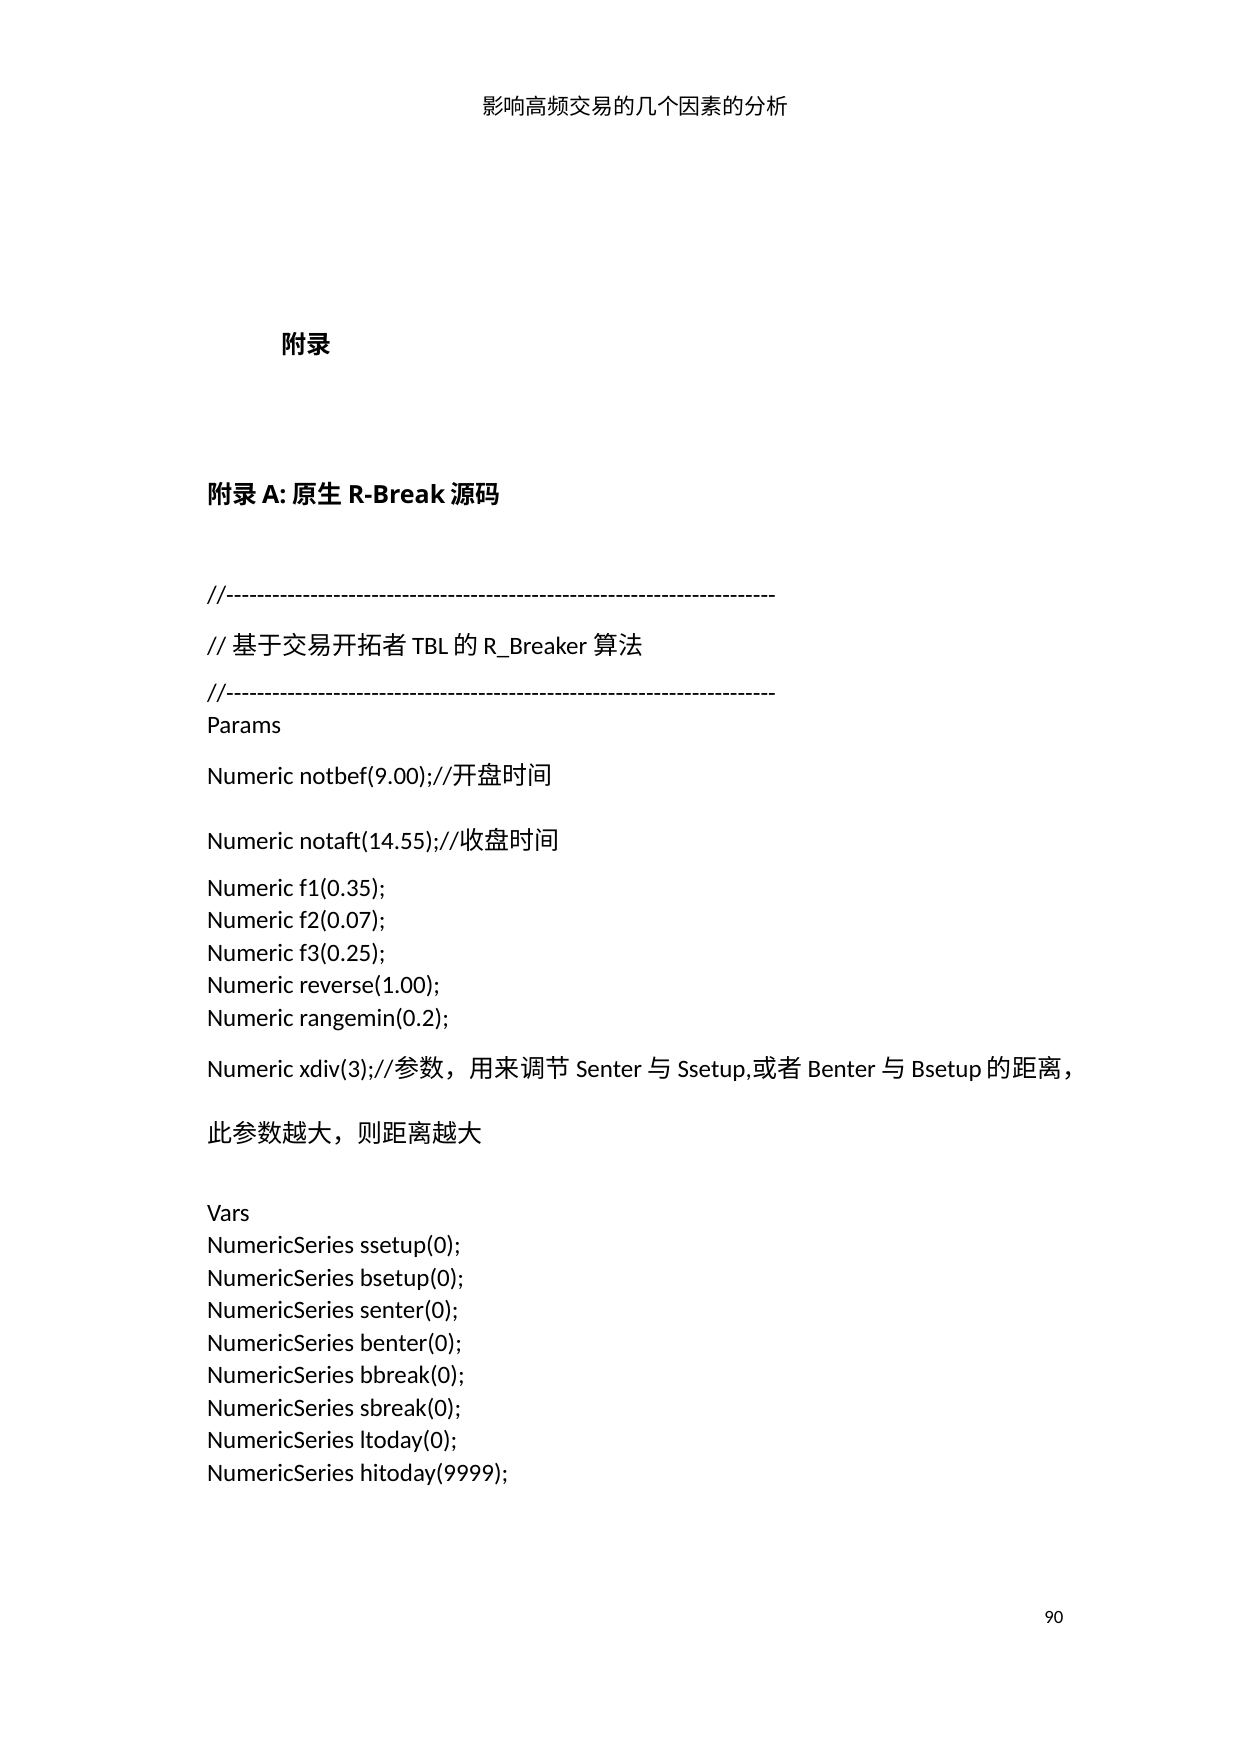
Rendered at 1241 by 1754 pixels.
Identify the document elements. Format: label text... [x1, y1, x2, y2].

text NumericSeries benter(0); [207, 1326, 1063, 1359]
text Params [207, 709, 1063, 741]
subtitle 附录 [281, 310, 1063, 375]
text NumericSeries ssetup(0); [207, 1229, 1063, 1261]
text Vars [207, 1196, 1063, 1229]
text //------------------------------------------------------------------------ [207, 676, 1063, 709]
text NumericSeries bbreak(0); [207, 1359, 1063, 1391]
text Numeric xdiv(3);//参数，用来调节Senter与Ssetup,或者Benter与Bsetup的距离，此参数越大，则距离越大 [207, 1034, 1063, 1164]
text NumericSeries ltoday(0); [207, 1424, 1063, 1456]
text NumericSeries hitoday(9999); [207, 1456, 1063, 1489]
text Numeric rangemin(0.2); [207, 1001, 1063, 1034]
text // 基于交易开拓者TBL的R_Breaker 算法 [207, 611, 1063, 676]
text Numeric notbef(9.00);//开盘时间 [207, 741, 1063, 806]
text NumericSeries senter(0); [207, 1294, 1063, 1326]
text Numeric f1(0.35); [207, 871, 1063, 904]
text NumericSeries bsetup(0); [207, 1261, 1063, 1294]
text //------------------------------------------------------------------------ [207, 579, 1063, 611]
text Numeric reverse(1.00); [207, 969, 1063, 1001]
text Numeric f2(0.07); [207, 904, 1063, 936]
text Numeric f3(0.25); [207, 936, 1063, 969]
text Numeric notaft(14.55);//收盘时间 [207, 806, 1063, 871]
subtitle 附录A: 原生R-Break源码 [207, 460, 1063, 525]
text NumericSeries sbreak(0); [207, 1391, 1063, 1424]
